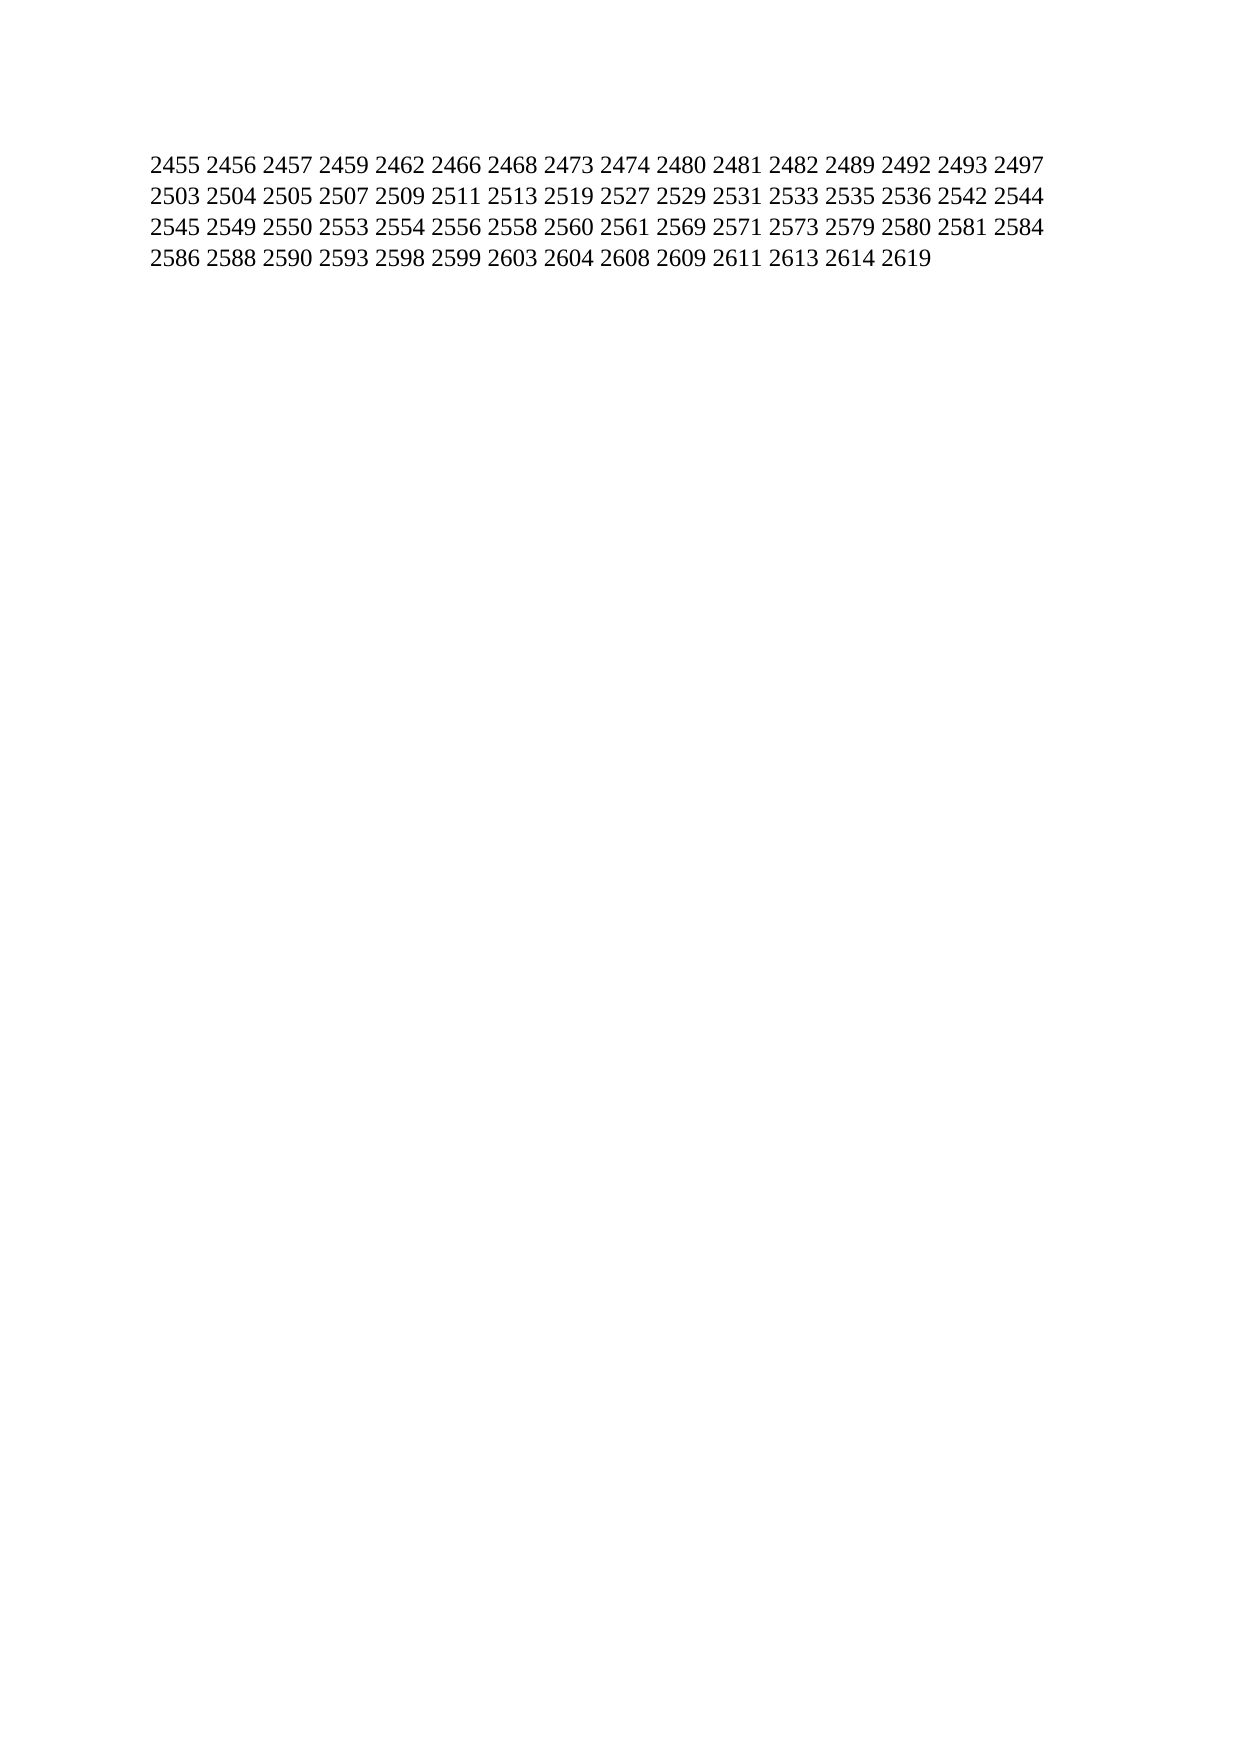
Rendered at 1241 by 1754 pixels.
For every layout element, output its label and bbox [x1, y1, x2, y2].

text [150, 150, 1090, 272]
